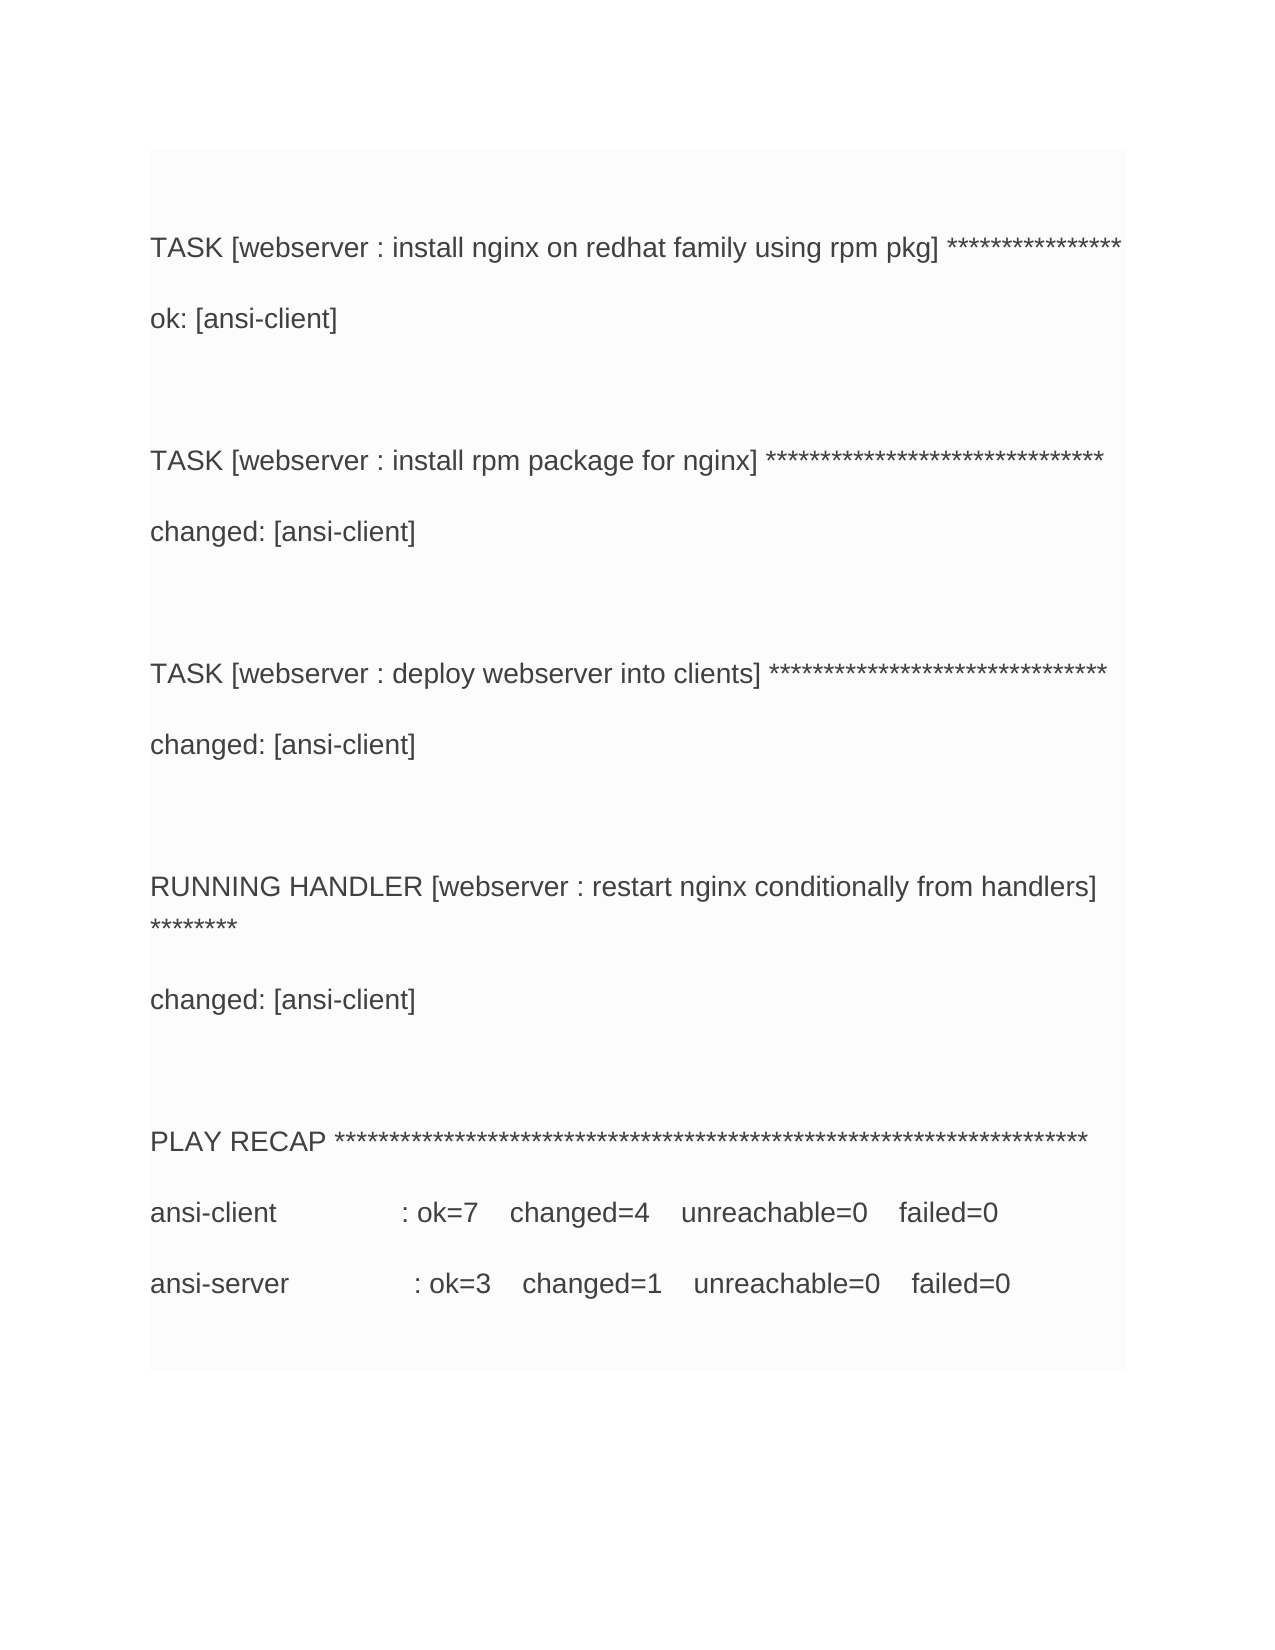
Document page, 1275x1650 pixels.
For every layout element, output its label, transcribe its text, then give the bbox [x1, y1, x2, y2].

text TASK [webserver : deploy webserver into clients] ******************************* [150, 647, 1125, 689]
text PLAY RECAP ********************************************************************* [150, 1115, 1125, 1157]
text changed: [ansi-client] [150, 505, 1125, 547]
text changed: [ansi-client] [150, 973, 1125, 1015]
text TASK [webserver : install rpm package for nginx] ******************************* [150, 434, 1125, 476]
text RUNNING HANDLER [webserver : restart nginx conditionally from handlers] ******** [150, 860, 1125, 944]
text ansi-client : ok=7 changed=4 unreachable=0 failed=0 [150, 1186, 1125, 1228]
text changed: [ansi-client] [150, 718, 1125, 760]
text ok: [ansi-client] [150, 292, 1125, 334]
text TASK [webserver : install nginx on redhat family using rpm pkg] **************** [150, 221, 1125, 263]
text ansi-server : ok=3 changed=1 unreachable=0 failed=0 [150, 1257, 1125, 1299]
